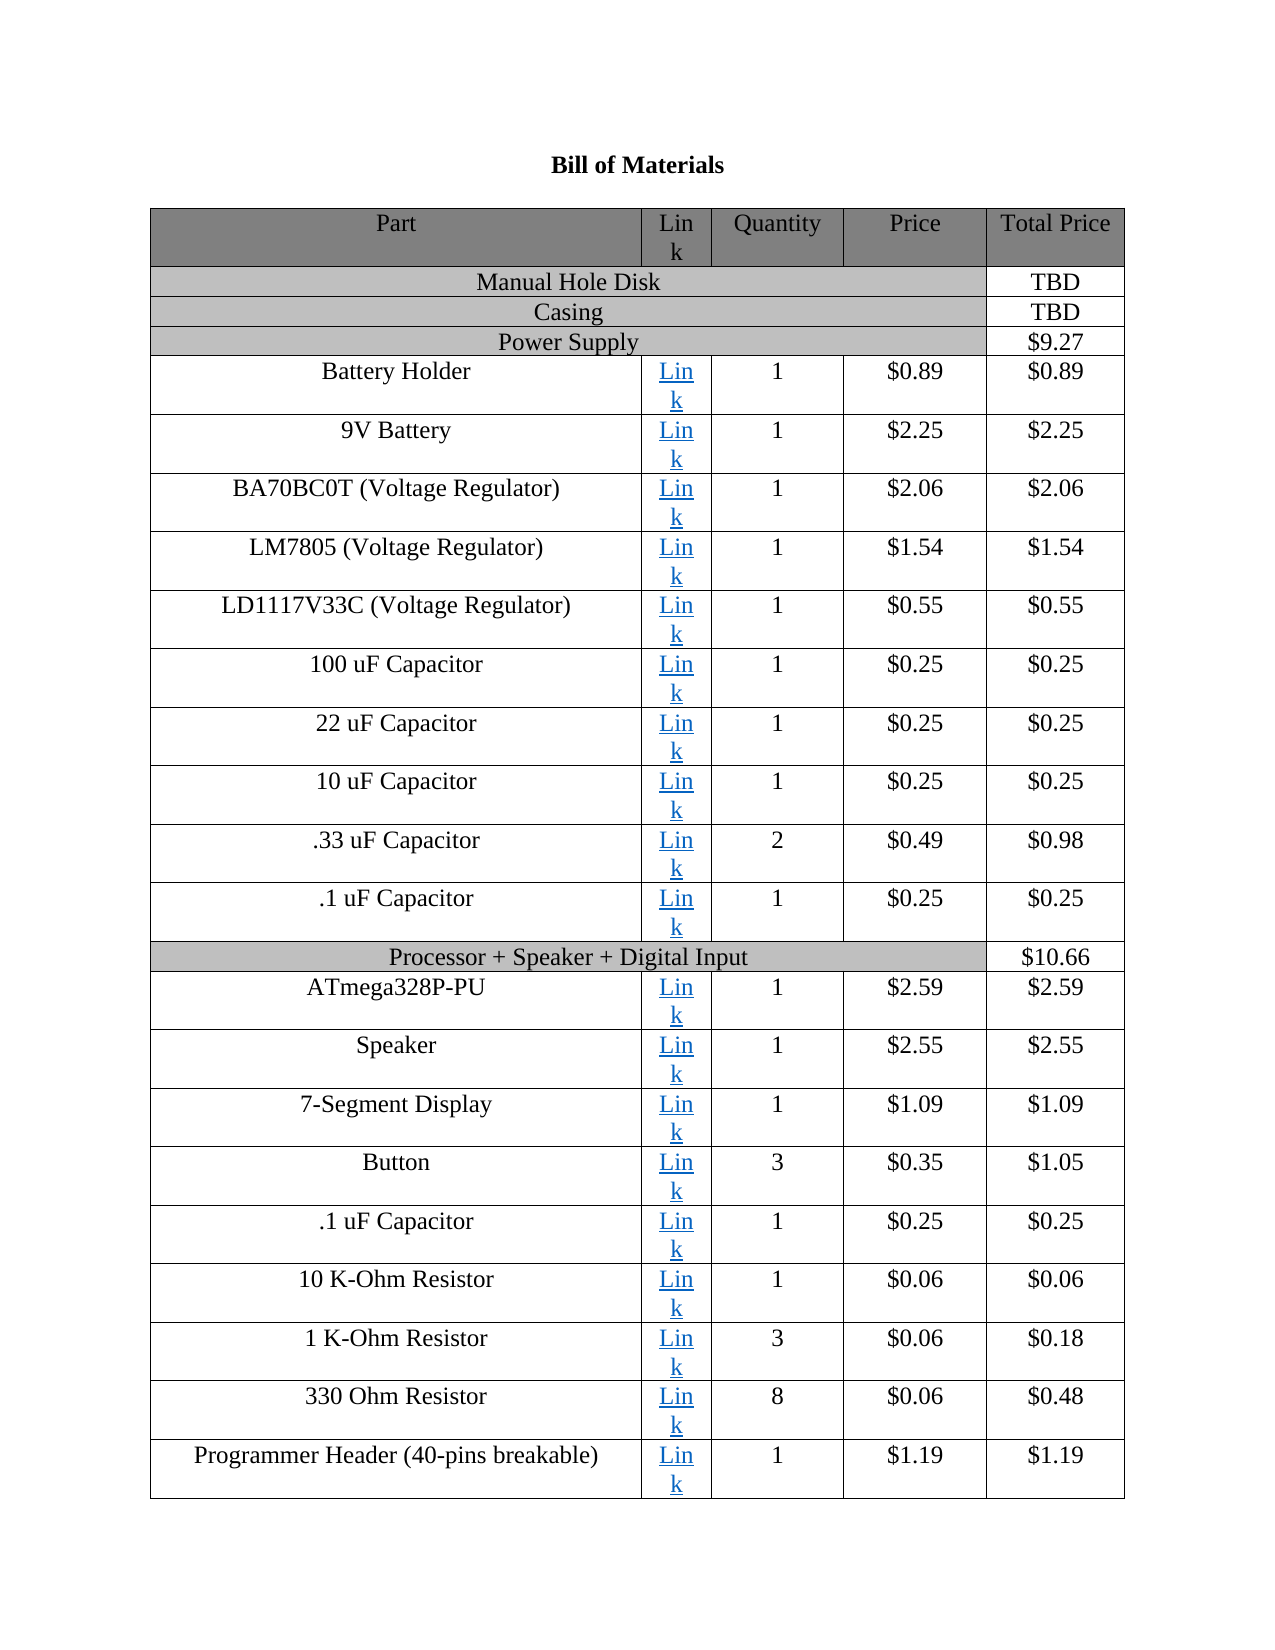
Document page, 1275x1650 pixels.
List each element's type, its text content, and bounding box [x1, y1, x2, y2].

table_cell .33 uF Capacitor [151, 825, 641, 882]
table_cell $0.25 [987, 1206, 1124, 1263]
table_cell $0.25 [844, 883, 986, 941]
table_cell $0.25 [844, 649, 986, 707]
table_cell 1 K-Ohm Resistor [151, 1323, 641, 1380]
table_cell 10 uF Capacitor [151, 766, 641, 824]
table_cell $0.25 [987, 649, 1124, 707]
table_cell Manual Hole Disk [151, 267, 986, 296]
table_cell Power Supply [151, 327, 986, 355]
table_cell LD1117V33C (Voltage Regulator) [151, 591, 641, 648]
table_cell $0.35 [844, 1147, 986, 1205]
table_cell $0.25 [987, 708, 1124, 765]
table_header Total Price [987, 209, 1124, 266]
table_cell $2.59 [844, 972, 986, 1029]
table_cell Casing [151, 297, 986, 326]
table_cell Link [642, 1030, 711, 1088]
table_cell 10 K-Ohm Resistor [151, 1264, 641, 1322]
table_cell Button [151, 1147, 641, 1205]
table_cell 1 [712, 708, 843, 765]
table_cell 8 [712, 1381, 843, 1439]
table_cell 2 [712, 825, 843, 882]
table_cell 1 [712, 532, 843, 589]
table_cell $0.25 [987, 883, 1124, 941]
table_cell 1 [712, 1030, 843, 1088]
table_cell $0.89 [987, 356, 1124, 414]
table_cell Link [642, 591, 711, 648]
table_cell $2.25 [987, 415, 1124, 472]
table_cell 3 [712, 1147, 843, 1205]
table_cell $1.09 [987, 1089, 1124, 1146]
table_cell 1 [712, 591, 843, 648]
table_cell 1 [712, 649, 843, 707]
table_cell 1 [712, 766, 843, 824]
table_cell $1.54 [844, 532, 986, 589]
table_cell $1.05 [987, 1147, 1124, 1205]
table_cell Link [642, 1323, 711, 1380]
table_cell Link [642, 708, 711, 765]
table_cell Link [642, 1381, 711, 1439]
table_cell $0.98 [987, 825, 1124, 882]
table_cell Link [642, 532, 711, 589]
table_cell Link [642, 825, 711, 882]
table_cell $2.06 [844, 474, 986, 531]
table_cell Link [642, 1147, 711, 1205]
table_cell $0.25 [844, 766, 986, 824]
table_cell $1.09 [844, 1089, 986, 1146]
table_cell Processor + Speaker + Digital Input [151, 942, 986, 971]
table_cell 330 Ohm Resistor [151, 1381, 641, 1439]
table_cell Link [642, 883, 711, 941]
table_cell $0.25 [844, 1206, 986, 1263]
table_cell .1 uF Capacitor [151, 883, 641, 941]
table_cell Link [642, 474, 711, 531]
table_cell TBD [987, 267, 1124, 296]
table_cell $1.54 [987, 532, 1124, 589]
table_cell 22 uF Capacitor [151, 708, 641, 765]
table_header Part [151, 209, 641, 266]
table_cell Programmer Header (40-pins breakable) [151, 1440, 641, 1497]
table_cell Link [642, 1206, 711, 1263]
table_cell $0.06 [844, 1323, 986, 1380]
text Bill of Materials [150, 150, 1125, 179]
table_cell $0.48 [987, 1381, 1124, 1439]
table_cell $0.55 [844, 591, 986, 648]
table_cell $2.55 [844, 1030, 986, 1088]
table_cell 1 [712, 972, 843, 1029]
table_cell $0.25 [987, 766, 1124, 824]
table_cell 1 [712, 1440, 843, 1497]
table_cell $0.49 [844, 825, 986, 882]
table_cell LM7805 (Voltage Regulator) [151, 532, 641, 589]
table_cell Battery Holder [151, 356, 641, 414]
table_cell Link [642, 1264, 711, 1322]
table_header Link [642, 209, 711, 266]
table_cell Link [642, 766, 711, 824]
table_cell $0.89 [844, 356, 986, 414]
table_cell $1.19 [987, 1440, 1124, 1497]
table_cell 1 [712, 474, 843, 531]
table_cell $0.06 [844, 1381, 986, 1439]
table_header Price [844, 209, 986, 266]
table_cell 1 [712, 356, 843, 414]
table_cell Link [642, 1089, 711, 1146]
table_cell $0.06 [987, 1264, 1124, 1322]
table_cell Link [642, 972, 711, 1029]
table_cell Link [642, 356, 711, 414]
table_cell ATmega328P-PU [151, 972, 641, 1029]
table_cell 1 [712, 1206, 843, 1263]
table_cell $1.19 [844, 1440, 986, 1497]
table_cell $10.66 [987, 942, 1124, 971]
table_cell 100 uF Capacitor [151, 649, 641, 707]
table_cell Link [642, 1440, 711, 1497]
table_cell .1 uF Capacitor [151, 1206, 641, 1263]
table_cell 1 [712, 415, 843, 472]
table_cell $2.06 [987, 474, 1124, 531]
table_cell $0.06 [844, 1264, 986, 1322]
table_cell BA70BC0T (Voltage Regulator) [151, 474, 641, 531]
table_cell 9V Battery [151, 415, 641, 472]
table_cell Link [642, 649, 711, 707]
table_cell $0.55 [987, 591, 1124, 648]
table_cell $0.18 [987, 1323, 1124, 1380]
table_cell TBD [987, 297, 1124, 326]
table_cell 1 [712, 883, 843, 941]
table_cell $9.27 [987, 327, 1124, 355]
table_cell $2.59 [987, 972, 1124, 1029]
table_cell 1 [712, 1264, 843, 1322]
table_cell $2.55 [987, 1030, 1124, 1088]
table_cell Speaker [151, 1030, 641, 1088]
table_cell 7-Segment Display [151, 1089, 641, 1146]
table_cell $0.25 [844, 708, 986, 765]
table_cell $2.25 [844, 415, 986, 472]
table_header Quantity [712, 209, 843, 266]
table_cell Link [642, 415, 711, 472]
table_cell 1 [712, 1089, 843, 1146]
table_cell 3 [712, 1323, 843, 1380]
